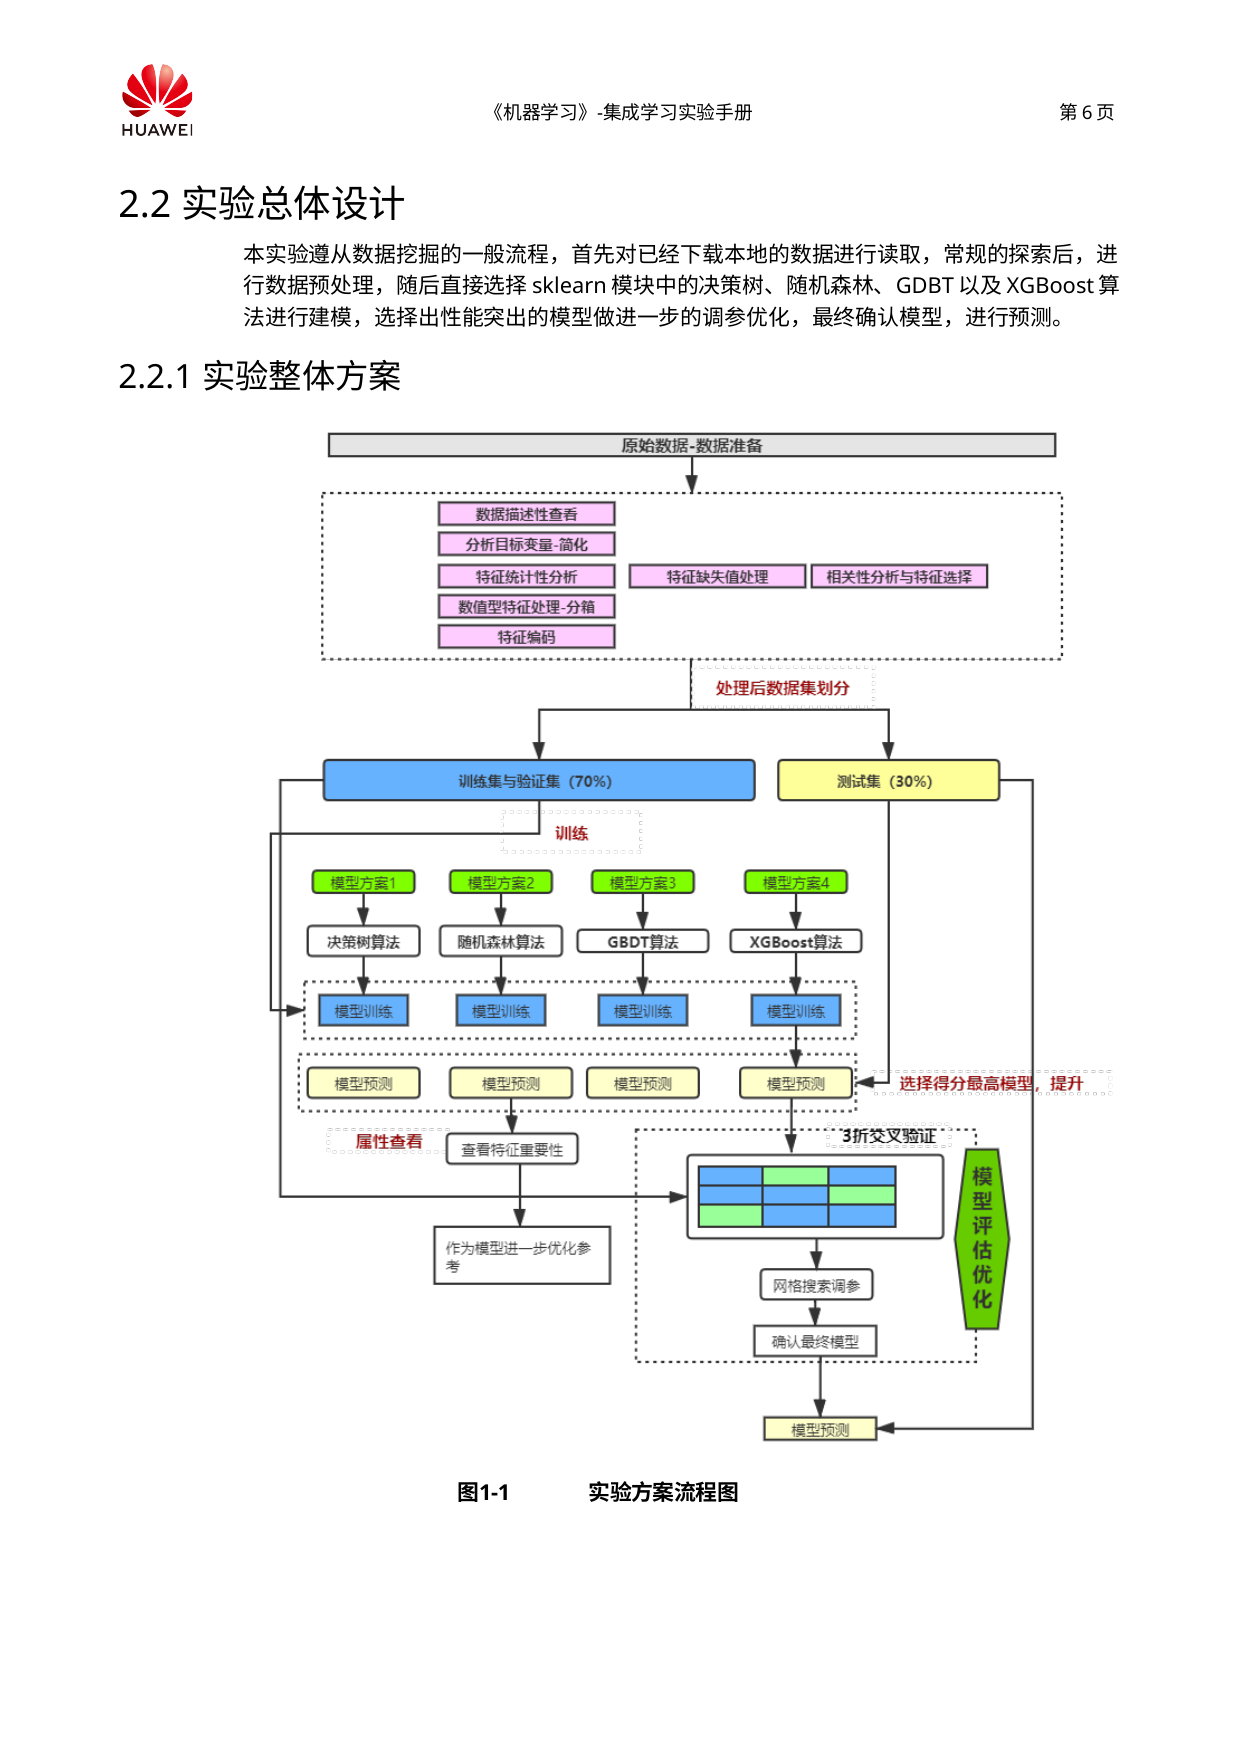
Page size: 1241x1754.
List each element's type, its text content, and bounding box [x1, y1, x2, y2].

text 实验整体方案 [118, 352, 1122, 398]
picture [122, 64, 193, 136]
subtitle 实验总体设计 [118, 177, 1122, 228]
text 本实验遵从数据挖掘的一般流程，首先对已经下载本地的数据进行读取，常规的探索后，进行数据预处理，随后直接选择sklearn模块中的决策树、随机森林、GDBT以及XGBoost算法进行建模，选择出性能突出的模型做进一步的调参优化，最终确认模型，进行预测。 [243, 237, 1122, 332]
text 实验方案流程图 [74, 1474, 1122, 1506]
picture [243, 406, 1138, 1467]
